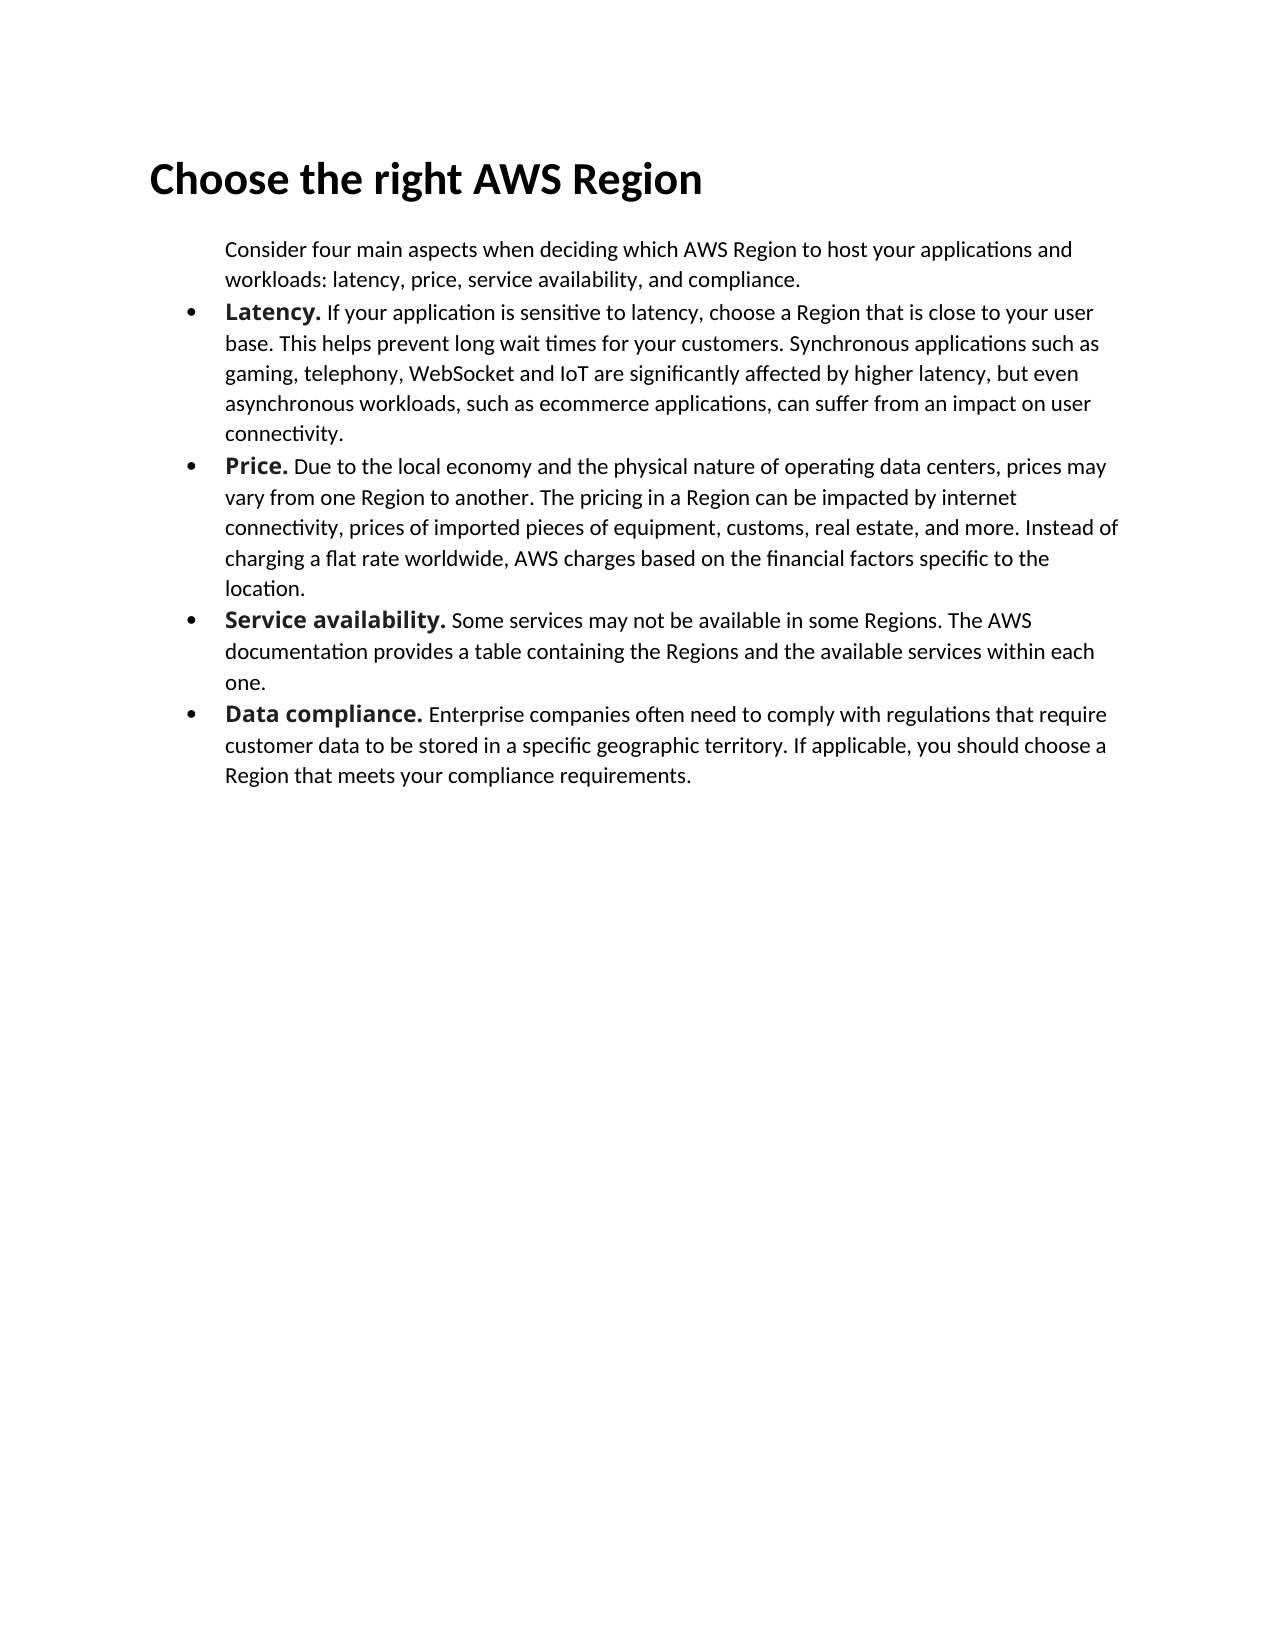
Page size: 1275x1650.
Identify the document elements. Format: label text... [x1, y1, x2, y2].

list Service availability. Some services may not be available in some Regions. The AWS documentation provides a table containing the Regions and the available services within each one. [187, 604, 1125, 696]
subtitle Choose the right AWS Region [150, 150, 1125, 206]
list Latency. If your application is sensitive to latency, choose a Region that is close to your user base. This helps prevent long wait times for your customers. Synchronous applications such as gaming, telephony, WebSocket and IoT are significantly affected by higher latency, but even asynchronous workloads, such as ecommerce applications, can suffer from an impact on user connectivity. [187, 296, 1125, 448]
list Data compliance. Enterprise companies often need to comply with regulations that require customer data to be stored in a specific geographic territory. If applicable, you should choose a Region that meets your compliance requirements. [187, 698, 1125, 789]
list Price. Due to the local economy and the physical nature of operating data centers, prices may vary from one Region to another. The pricing in a Region can be impacted by internet connectivity, prices of imported pieces of equipment, customs, real estate, and more. Instead of charging a flat rate worldwide, AWS charges based on the financial factors specific to the location. [187, 450, 1125, 602]
list Consider four main aspects when deciding which AWS Region to host your applications and workloads: latency, price, service availability, and compliance. [225, 235, 1125, 293]
